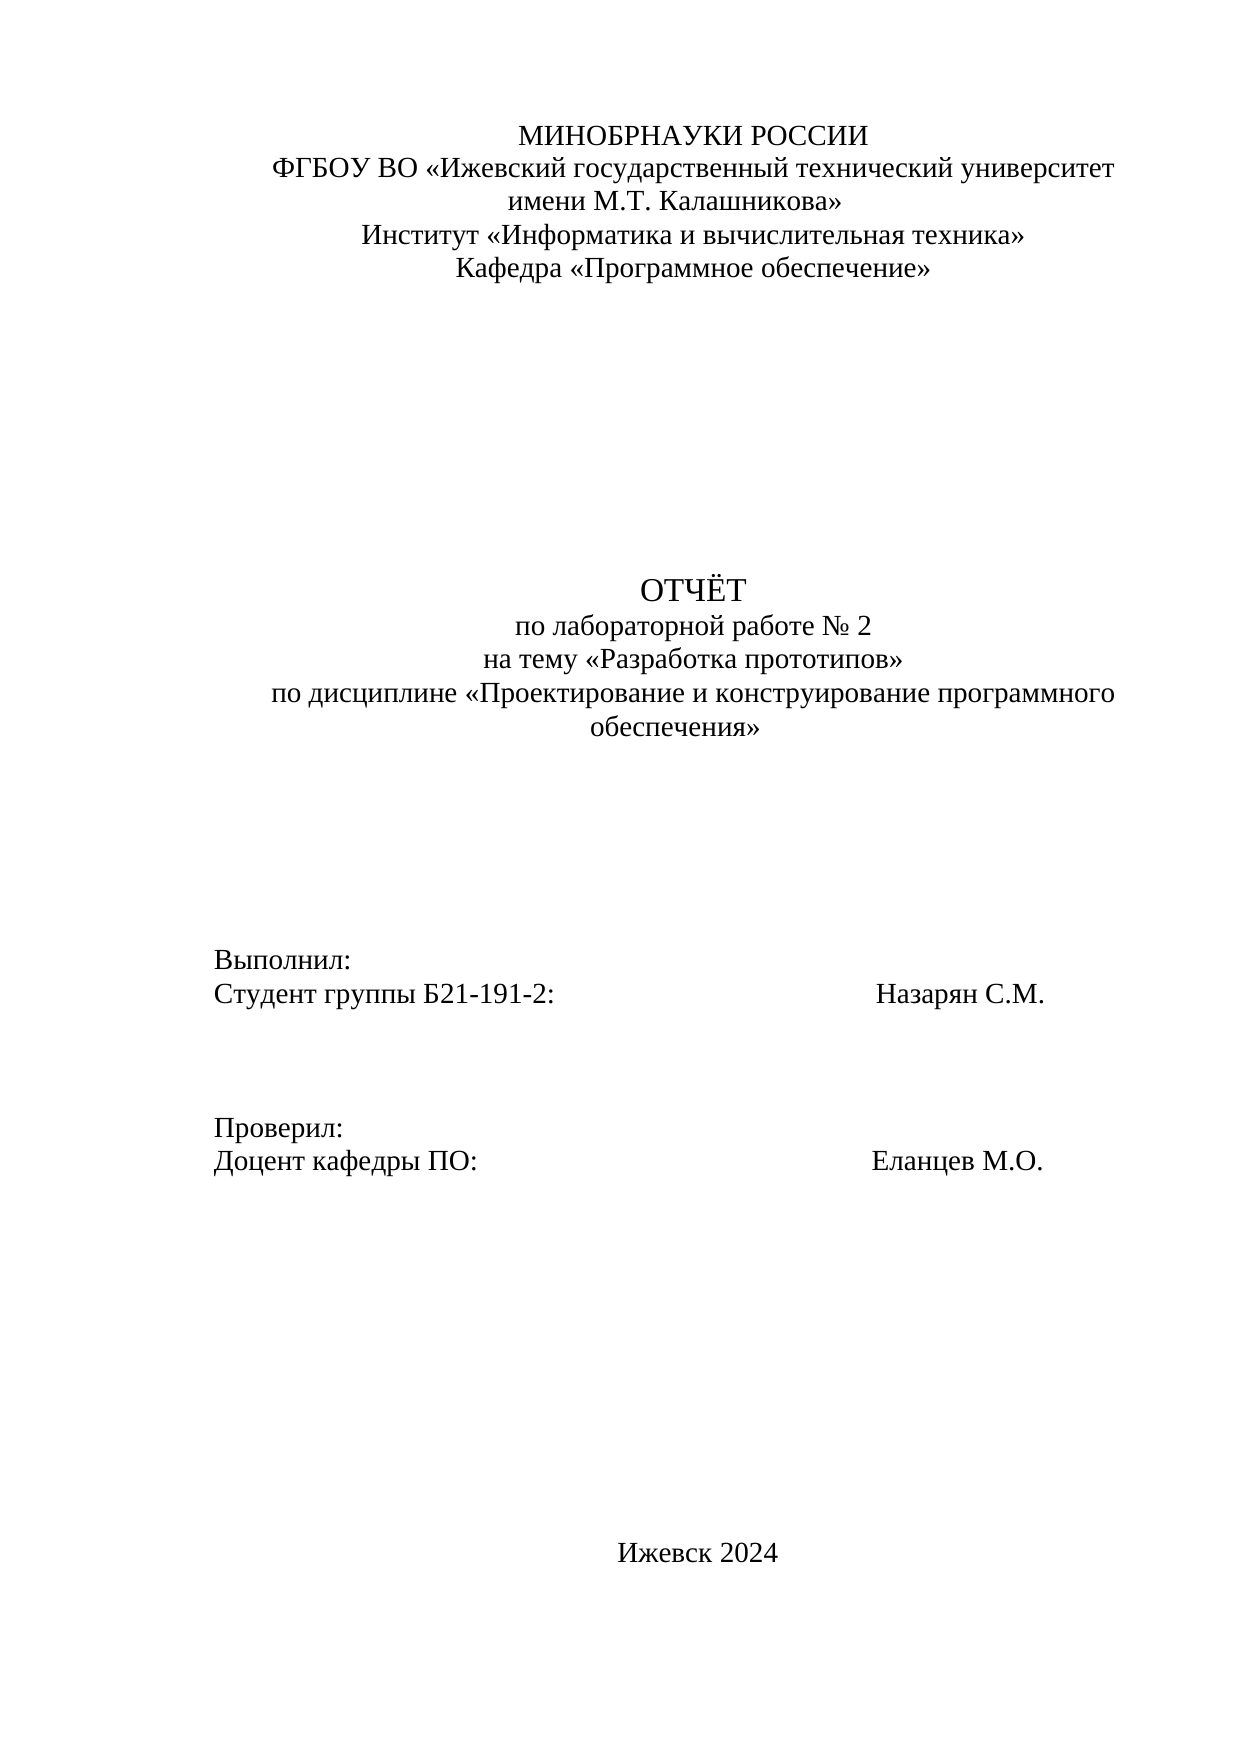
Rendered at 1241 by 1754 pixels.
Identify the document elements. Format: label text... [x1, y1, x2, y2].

text Студент группы Б21-191-2: Назарян С.М. [177, 976, 1181, 1009]
text Ижевск 2024 [177, 1538, 1181, 1568]
text Доцент кафедры ПО: Еланцев М.О. [177, 1143, 1181, 1177]
text по лабораторной работе № 2 [177, 608, 1173, 642]
text Институт «Информатика и вычислительная техника» [177, 217, 1173, 250]
text Проверил: [177, 1110, 1181, 1143]
text ФГБОУ ВО «Ижевский государственный технический университет имени М.Т. Калашникова» [204, 152, 1146, 217]
text по дисциплине «Проектирование и конструирование программного обеспечения» [177, 675, 1173, 742]
text на тему «Разработка прототипов» [177, 642, 1173, 675]
text ОТЧЁТ [177, 570, 1173, 608]
text Кафедра «Программное обеспечение» [177, 250, 1173, 284]
text МИНОБРНАУКИ РОССИИ [177, 118, 1173, 152]
text Выполнил: [177, 942, 1181, 976]
